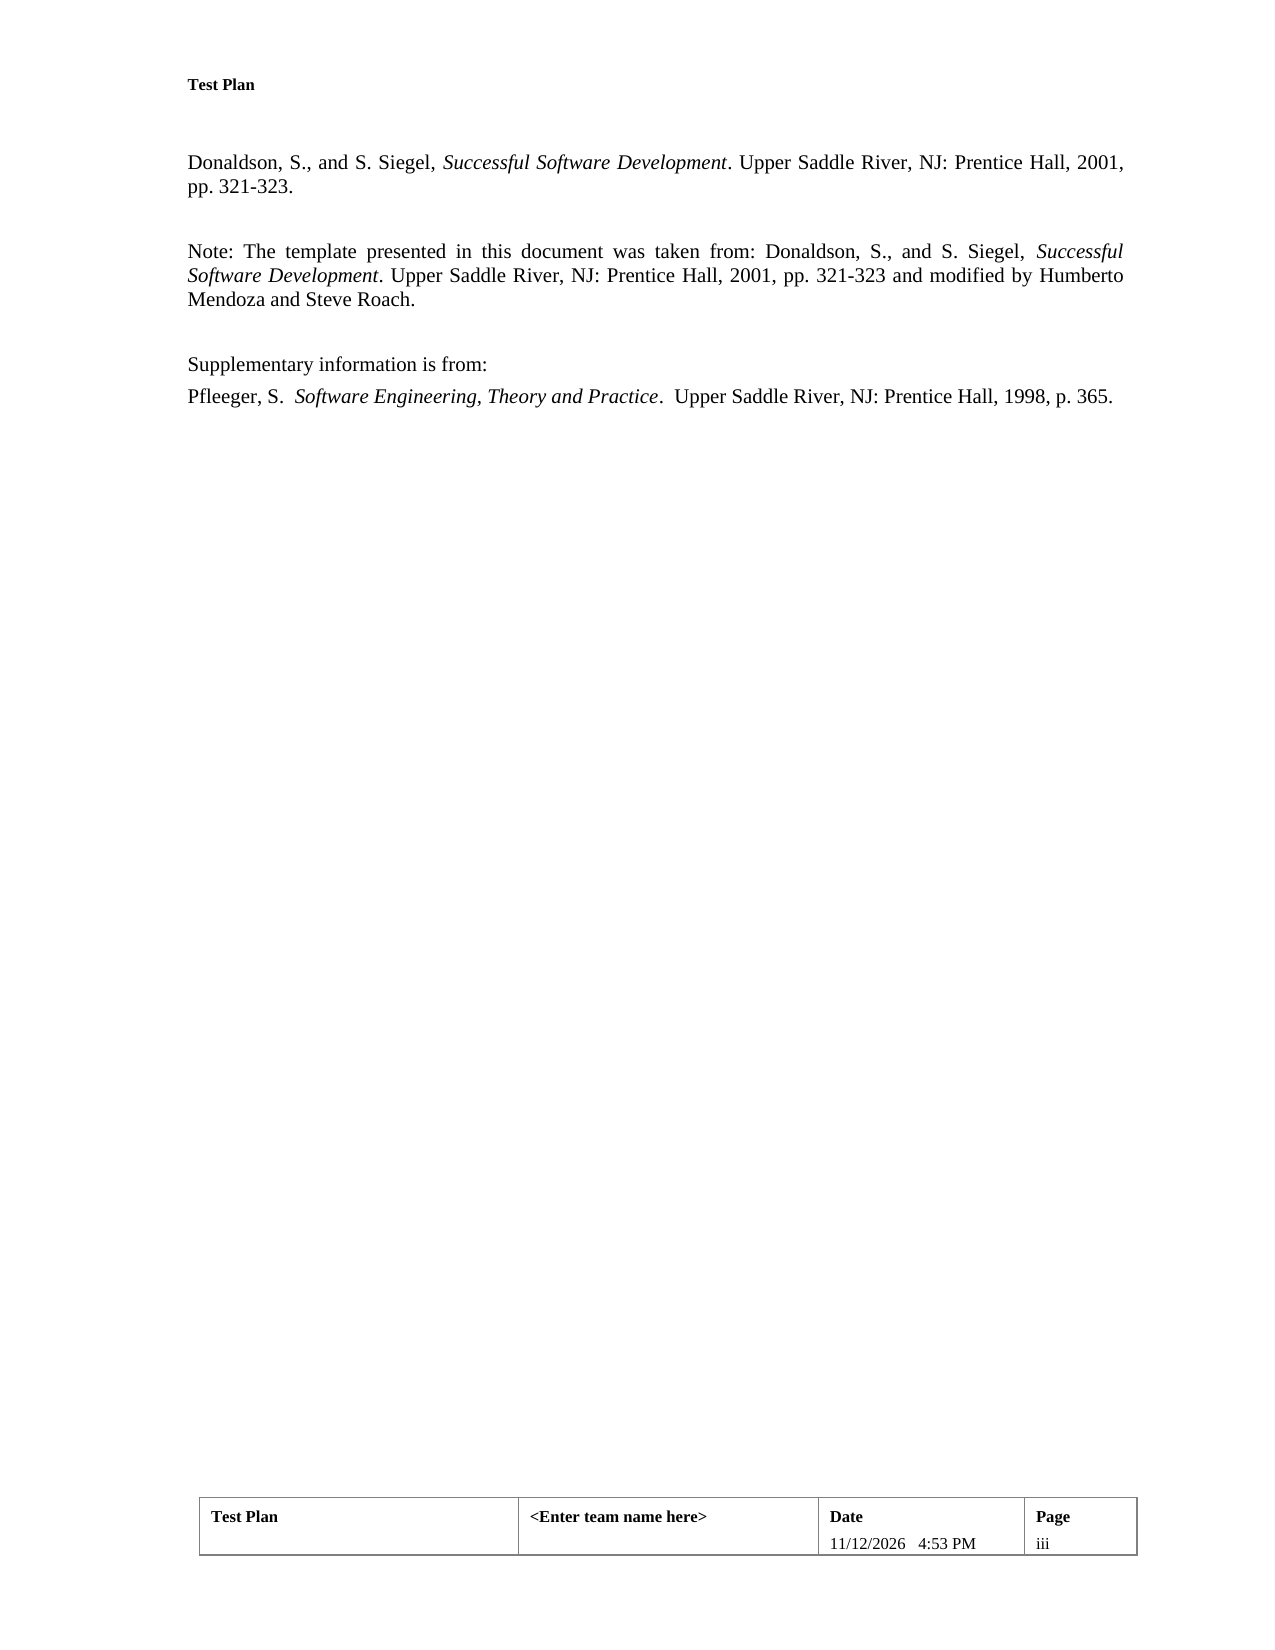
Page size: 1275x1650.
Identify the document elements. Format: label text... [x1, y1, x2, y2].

text Note: The template presented in this document was taken from: Donaldson, S., and S. Siegel, Successful Software Development. : Prentice Hall, 2001, pp. 321-323 and modified by Humberto Mendoza and Steve Roach. [187, 239, 1125, 311]
text Pfleeger, S. Software Engineering, Theory and Practice. : Prentice Hall, 1998, p. 365. [187, 384, 1125, 408]
text Supplementary information is from: [187, 352, 1125, 376]
text Donaldson, S., and S. Siegel, Successful Software Development. : Prentice Hall, 2001, pp. 321-323. [187, 150, 1125, 198]
